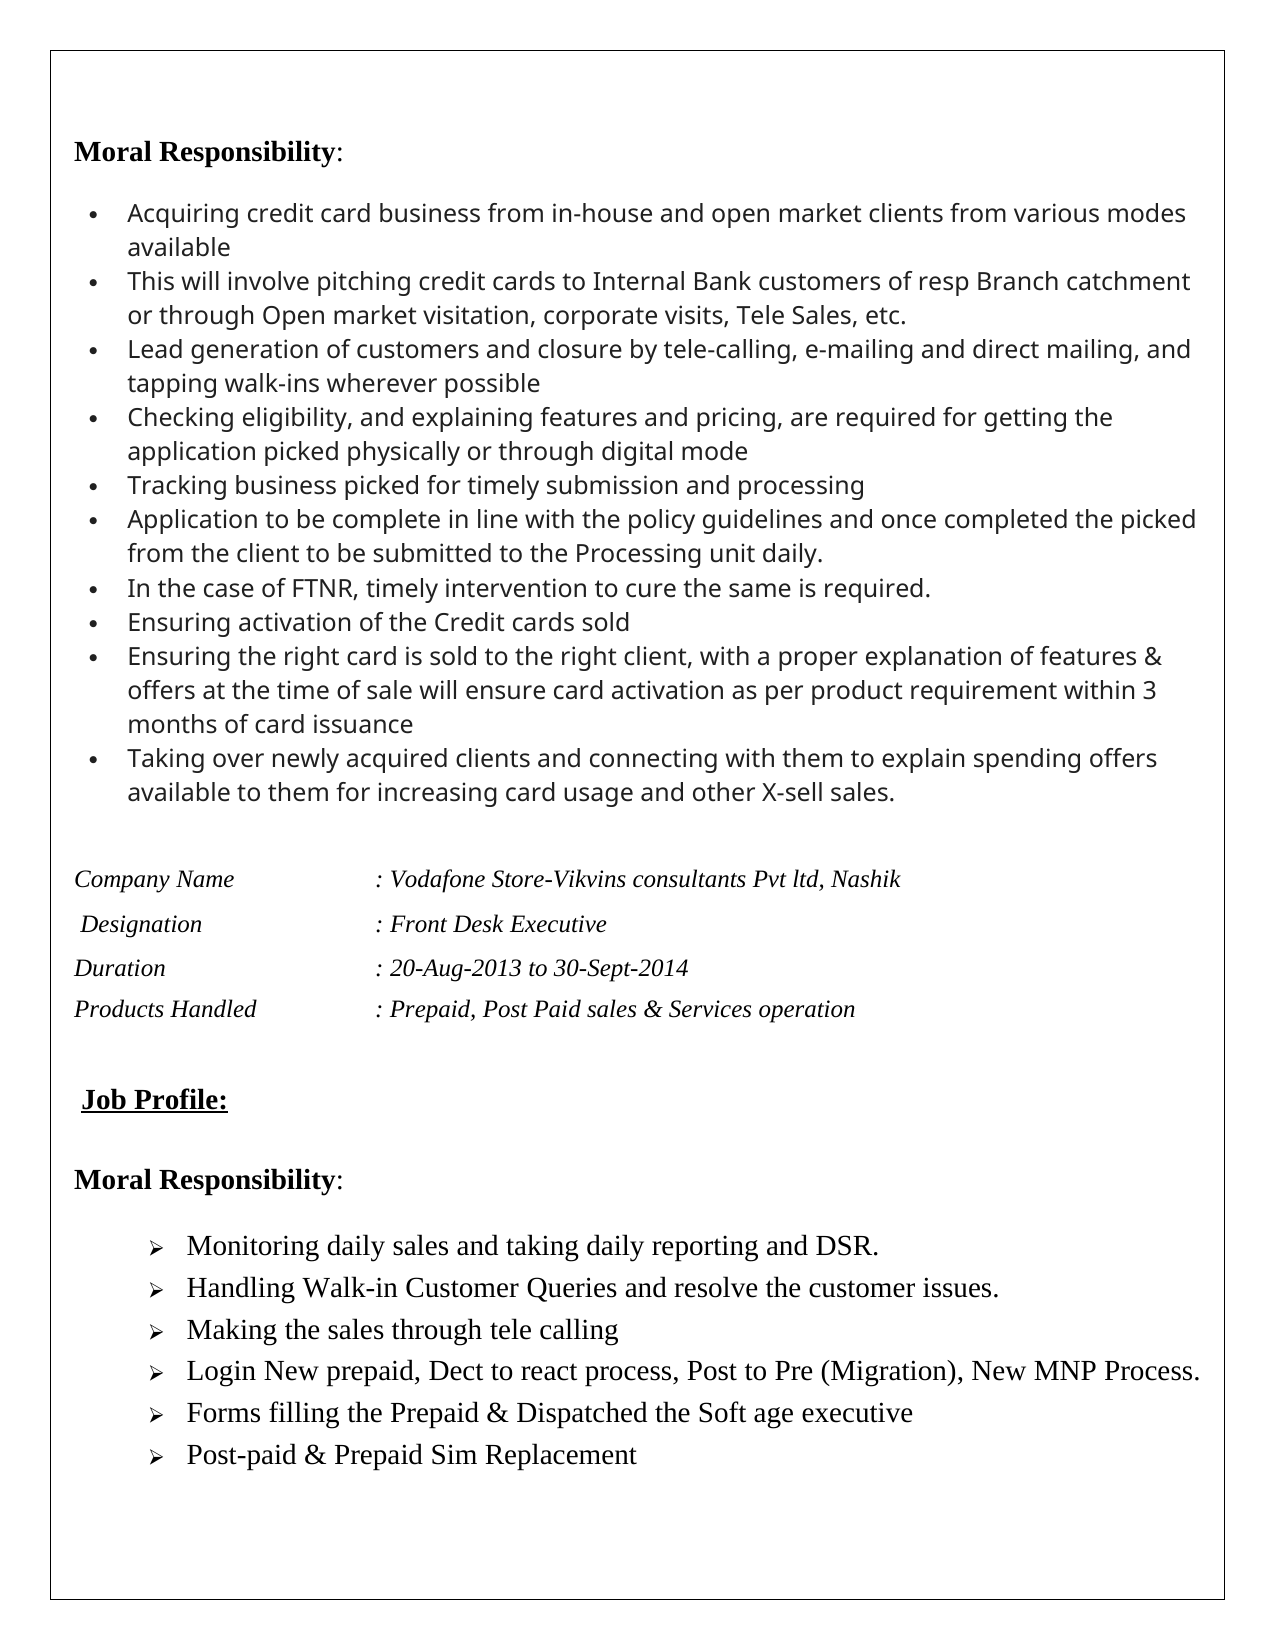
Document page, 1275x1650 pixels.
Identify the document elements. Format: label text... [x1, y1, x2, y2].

list Ensuring activation of the Credit cards sold [89, 604, 1221, 638]
list Post-paid & Prepaid Sim Replacement [149, 1437, 1221, 1471]
list Forms filling the Prepaid & Dispatched the Soft age executive [149, 1395, 1221, 1429]
text Company Name : Vodafone Store-Vikvins consultants Pvt ltd, Nashik [74, 864, 1221, 893]
list Tracking business picked for timely submission and processing [89, 468, 1221, 502]
list Making the sales through tele calling [149, 1312, 1221, 1346]
list Handling Walk-in Customer Queries and resolve the customer issues. [149, 1270, 1221, 1304]
list Lead generation of customers and closure by tele-calling, e-mailing and direct mailing, and tapping walk-ins wherever possible [89, 332, 1221, 400]
list Application to be complete in line with the policy guidelines and once completed the picked from the client to be submitted to the Processing unit daily. [89, 502, 1221, 570]
text Products Handled : Prepaid, Post Paid sales & Services operation [74, 994, 1221, 1022]
list Ensuring the right card is sold to the right client, with a proper explanation of features & offers at the time of sale will ensure card activation as per product requirement within 3 months of card issuance [89, 638, 1221, 741]
list Taking over newly acquired clients and connecting with them to explain spending offers available to them for increasing card usage and other X-sell sales. [89, 741, 1221, 809]
list This will involve pitching credit cards to Internal Bank customers of resp Branch catchment or through Open market visitation, corporate visits, Tele Sales, etc. [89, 264, 1221, 332]
list Monitoring daily sales and taking daily reporting and DSR. [149, 1228, 1221, 1262]
list In the case of FTNR, timely intervention to cure the same is required. [89, 570, 1221, 604]
list Login New prepaid, Dect to react process, Post to Pre (Migration), New MNP Process. [149, 1353, 1221, 1387]
text Designation : Front Desk Executive [74, 909, 1221, 937]
text Duration : 20-Aug-2013 to 30-Sept-2014 [74, 953, 1221, 982]
list Acquiring credit card business from in-house and open market clients from various modes available [89, 196, 1221, 264]
list Checking eligibility, and explaining features and pricing, are required for getting the application picked physically or through digital mode [89, 400, 1221, 468]
text Job Profile: [74, 1082, 1221, 1116]
text Moral Responsibility: [74, 1174, 1221, 1193]
text Moral Responsibility: [74, 143, 1221, 166]
